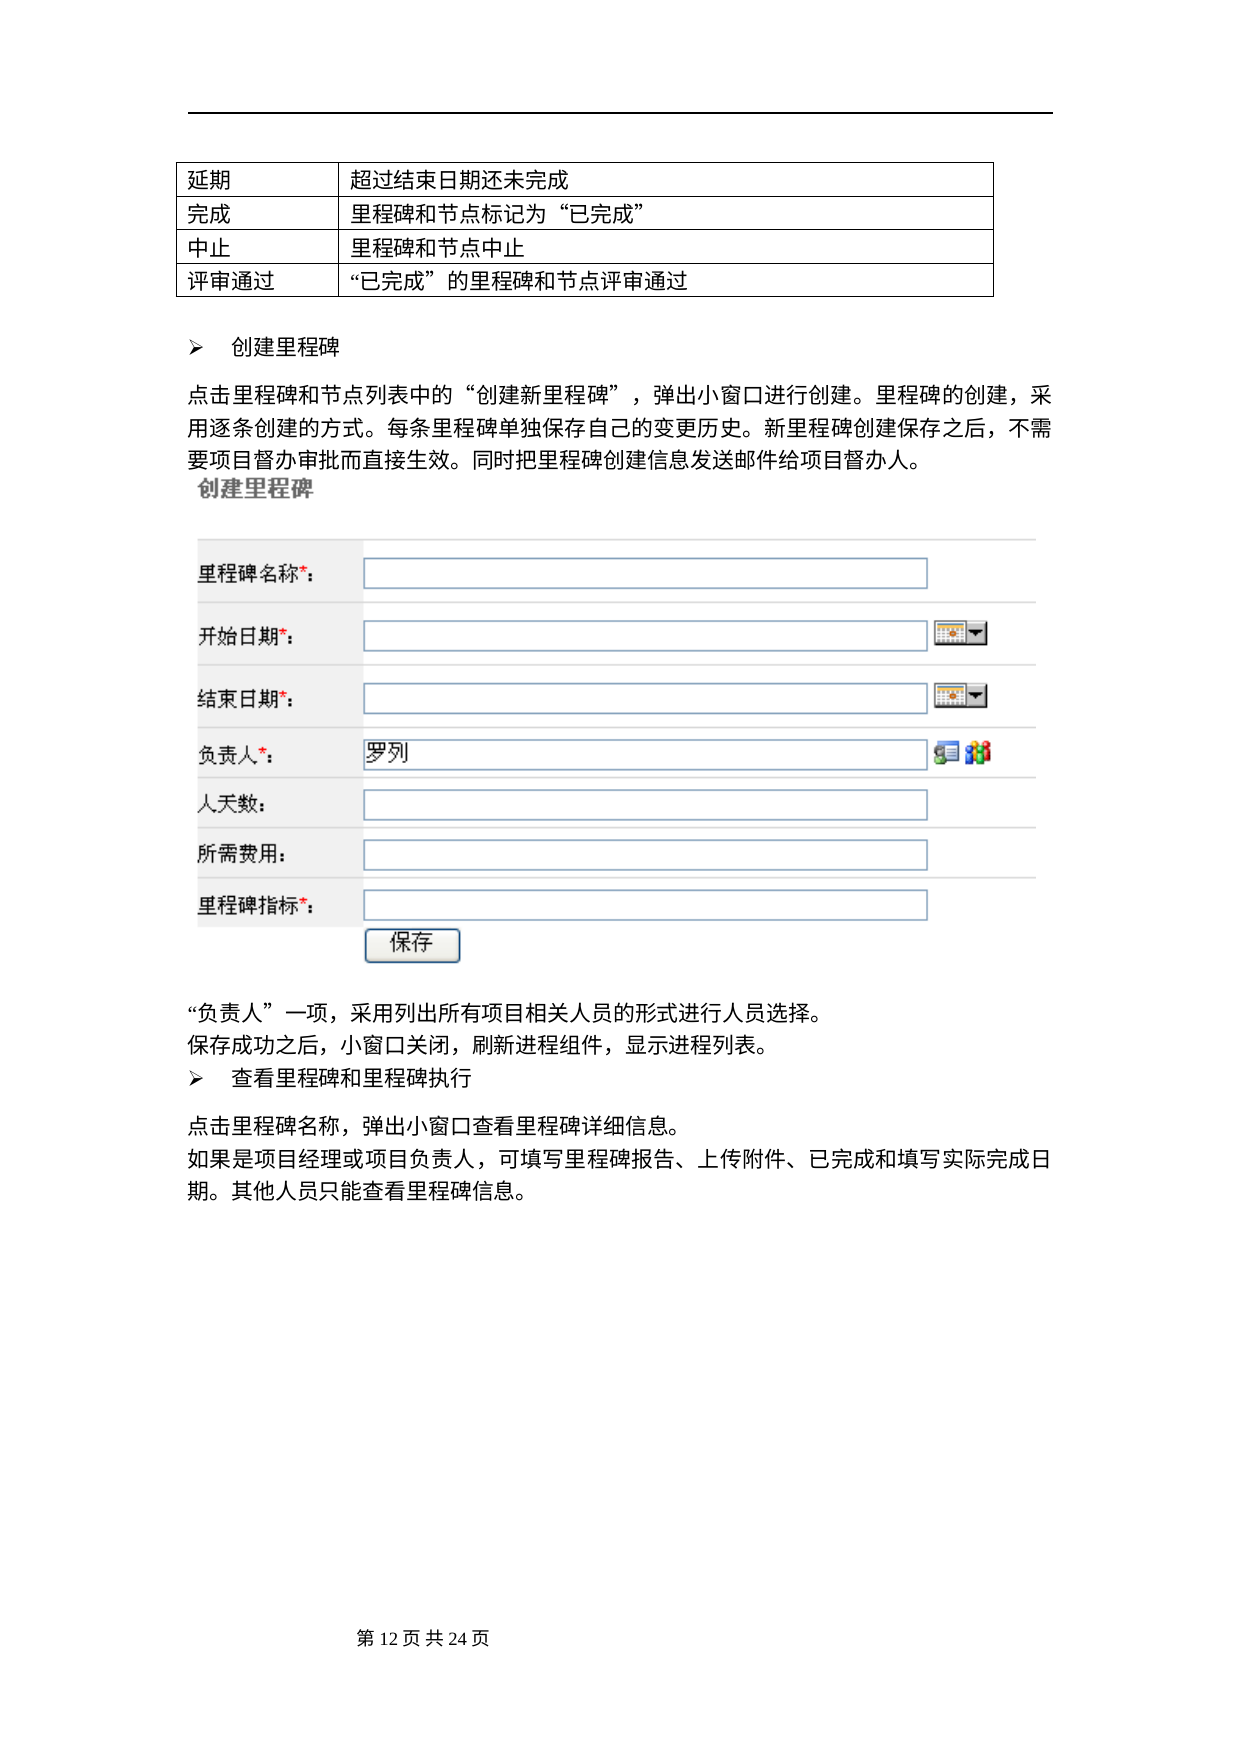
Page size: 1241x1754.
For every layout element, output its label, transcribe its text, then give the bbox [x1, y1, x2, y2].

table_cell 中止 [177, 230, 338, 263]
table_cell 超过结束日期还未完成 [339, 163, 993, 196]
list 查看里程碑和里程碑执行 [187, 1061, 1053, 1093]
picture [187, 475, 1036, 968]
text “负责人”一项，采用列出所有项目相关人员的形式进行人员选择。 [187, 996, 1053, 1028]
table_cell 里程碑和节点中止 [339, 230, 993, 263]
text 点击里程碑名称，弹出小窗口查看里程碑详细信息。 [187, 1109, 1053, 1141]
text 点击里程碑和节点列表中的“创建新里程碑”，弹出小窗口进行创建。里程碑的创建，采用逐条创建的方式。每条里程碑单独保存自己的变更历史。新里程碑创建保存之后，不需要项目督办审批而直接生效。同时把里程碑创建信息发送邮件给项目督办人。 [187, 378, 1053, 476]
table_cell 里程碑和节点标记为“已完成” [339, 197, 993, 229]
table_cell 延期 [177, 163, 338, 196]
text 如果是项目经理或项目负责人，可填写里程碑报告、上传附件、已完成和填写实际完成日期。其他人员只能查看里程碑信息。 [187, 1141, 1053, 1206]
text 保存成功之后，小窗口关闭，刷新进程组件，显示进程列表。 [187, 1028, 1053, 1061]
list 创建里程碑 [187, 330, 1053, 362]
table_cell 评审通过 [177, 264, 338, 296]
table_cell “已完成”的里程碑和节点评审通过 [339, 264, 993, 296]
table_cell 完成 [177, 197, 338, 229]
